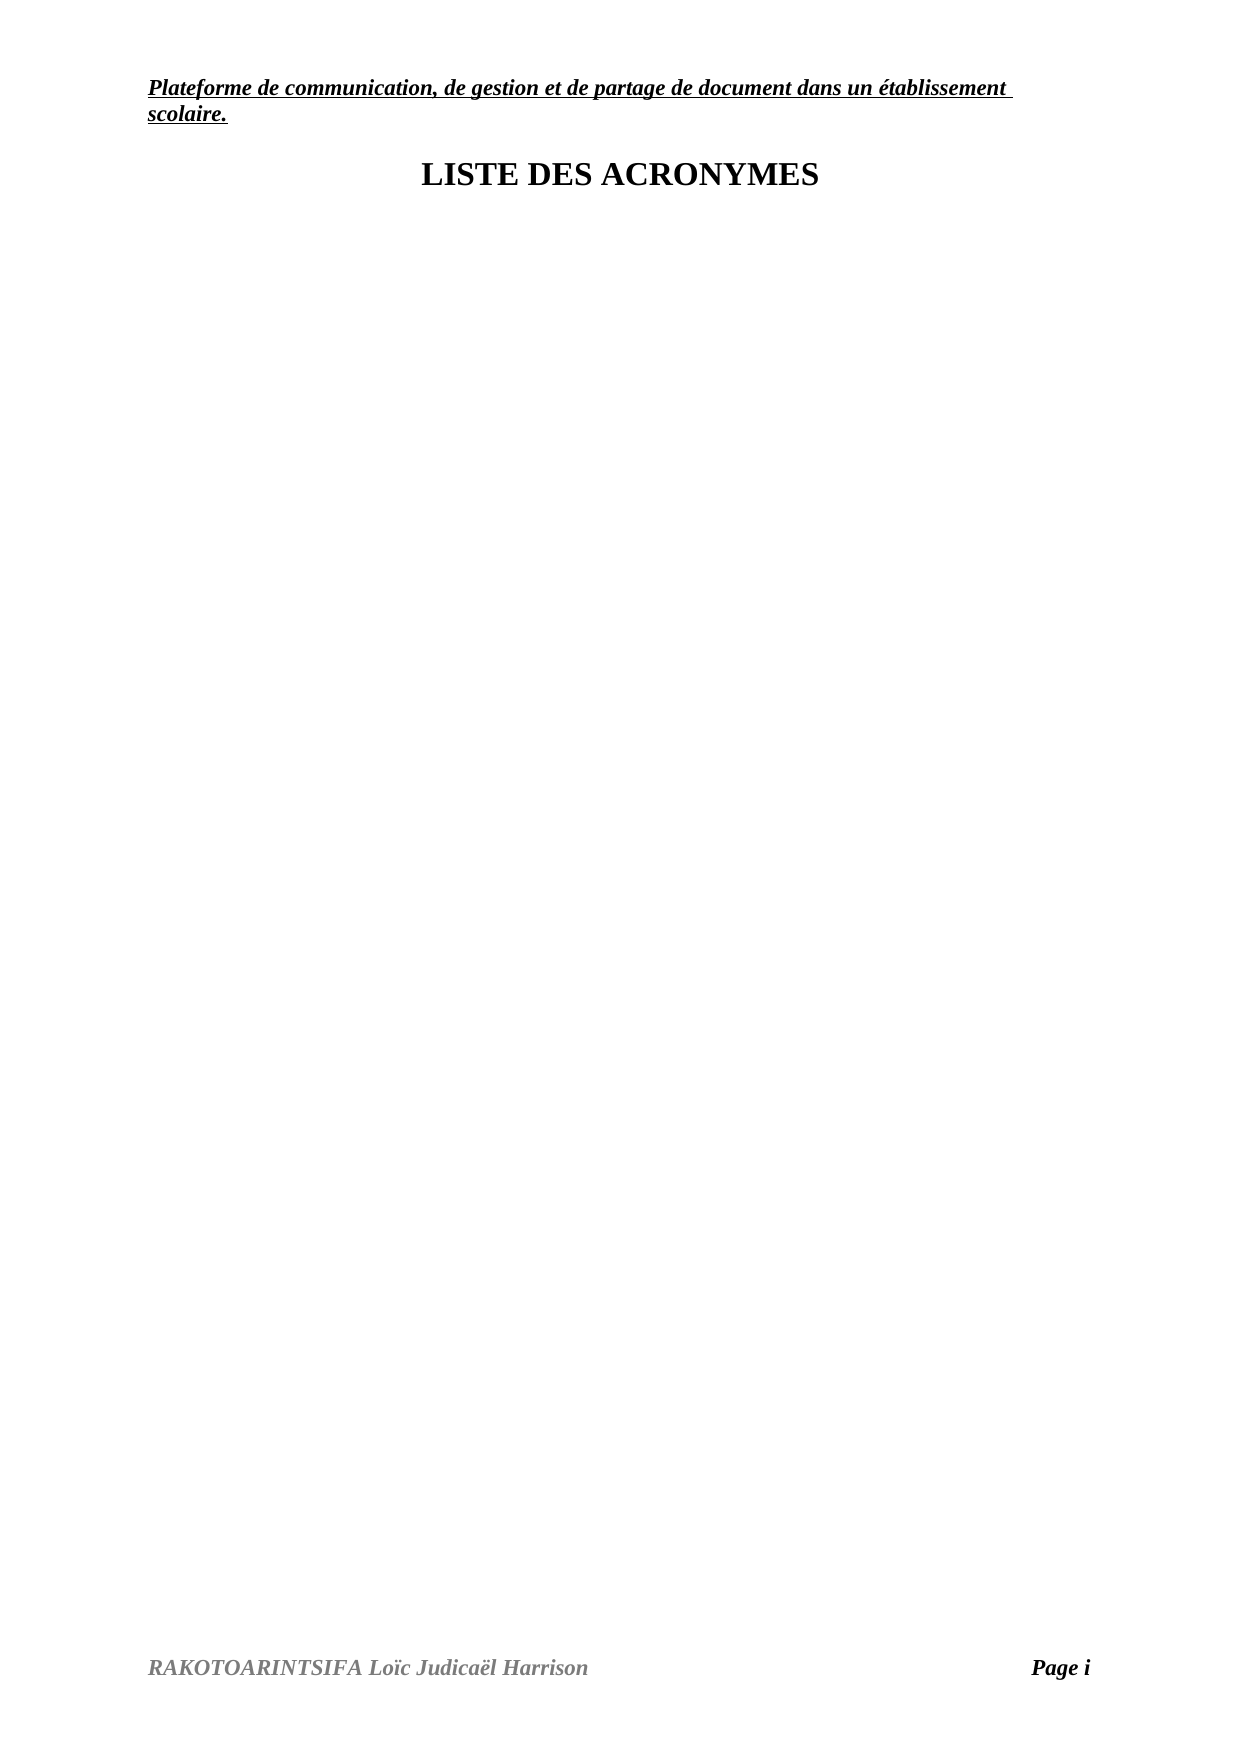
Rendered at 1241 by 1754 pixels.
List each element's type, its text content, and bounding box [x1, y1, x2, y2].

text LISTE DES ACRONYMES [148, 154, 1093, 193]
